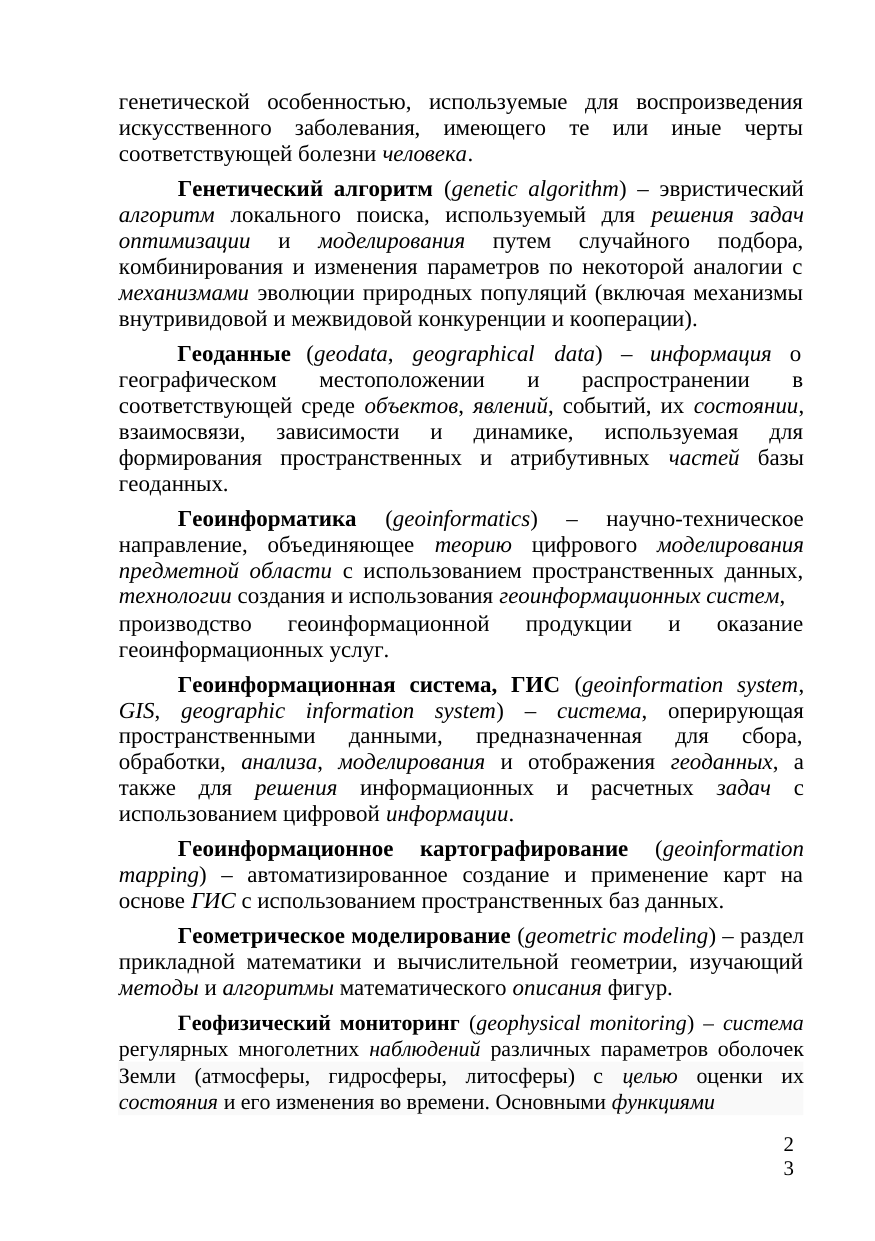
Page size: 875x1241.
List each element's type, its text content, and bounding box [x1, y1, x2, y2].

text Геоинформационное картографирование (geoinformation mapping) – автоматизированное создание и применение карт на основе ГИС с использованием пространственных баз данных. [119, 836, 804, 913]
text 23 [783, 1132, 804, 1180]
text Генетический алгоритм (genetic algorithm) – эвристический алгоритм локального поиска, используемый для решения задач оптимизации и моделирования путем случайного подбора, комбинирования и изменения параметров по некоторой аналогии с механизмами эволюции природных популяций (включая механизмы внутривидовой и межвидовой конкуренции и кооперации). [119, 176, 804, 331]
text Геоинформационная система, ГИС (geoinformation system, GIS, geographic information system) – система, оперирующая пространственными данными, предназначенная для сбора, обработки, анализа, моделирования и отображения геоданных, а также для решения информационных и расчетных задач с использованием цифровой информации. [119, 671, 804, 826]
text географическом местоположении и распространении в соответствующей среде объектов, явлений, событий, их состоянии, взаимосвязи, зависимости и динамике, используемая для формирования пространственных и атрибутивных частей базы геоданных. [119, 367, 804, 496]
text генетической особенностью, используемые для воспроизведения искусственного заболевания, имеющего те или иные черты соответствующей болезни человека. [119, 89, 804, 166]
text Геоинформатика (geoinformatics) – научно-техническое направление, объединяющее теорию цифрового моделирования предметной области с использованием пространственных данных, технологии создания и использования геоинформационных систем, [119, 506, 804, 609]
text Геофизический мониторинг (geophysical monitoring) – система регулярных многолетних наблюдений различных параметров оболочек Земли (атмосферы, гидросферы, литосферы) с целью оценки их состояния и его изменения во времени. Основными функциями [119, 1010, 804, 1114]
text производство геоинформационной продукции и оказание геоинформационных услуг. [119, 610, 804, 662]
text Геоданные (geodata, geographical data) – информация о [177, 340, 804, 366]
text Геометрическое моделирование (geometric modeling) – раздел прикладной математики и вычислительной геометрии, изучающий методы и алгоритмы математического описания фигур. [119, 923, 804, 1000]
